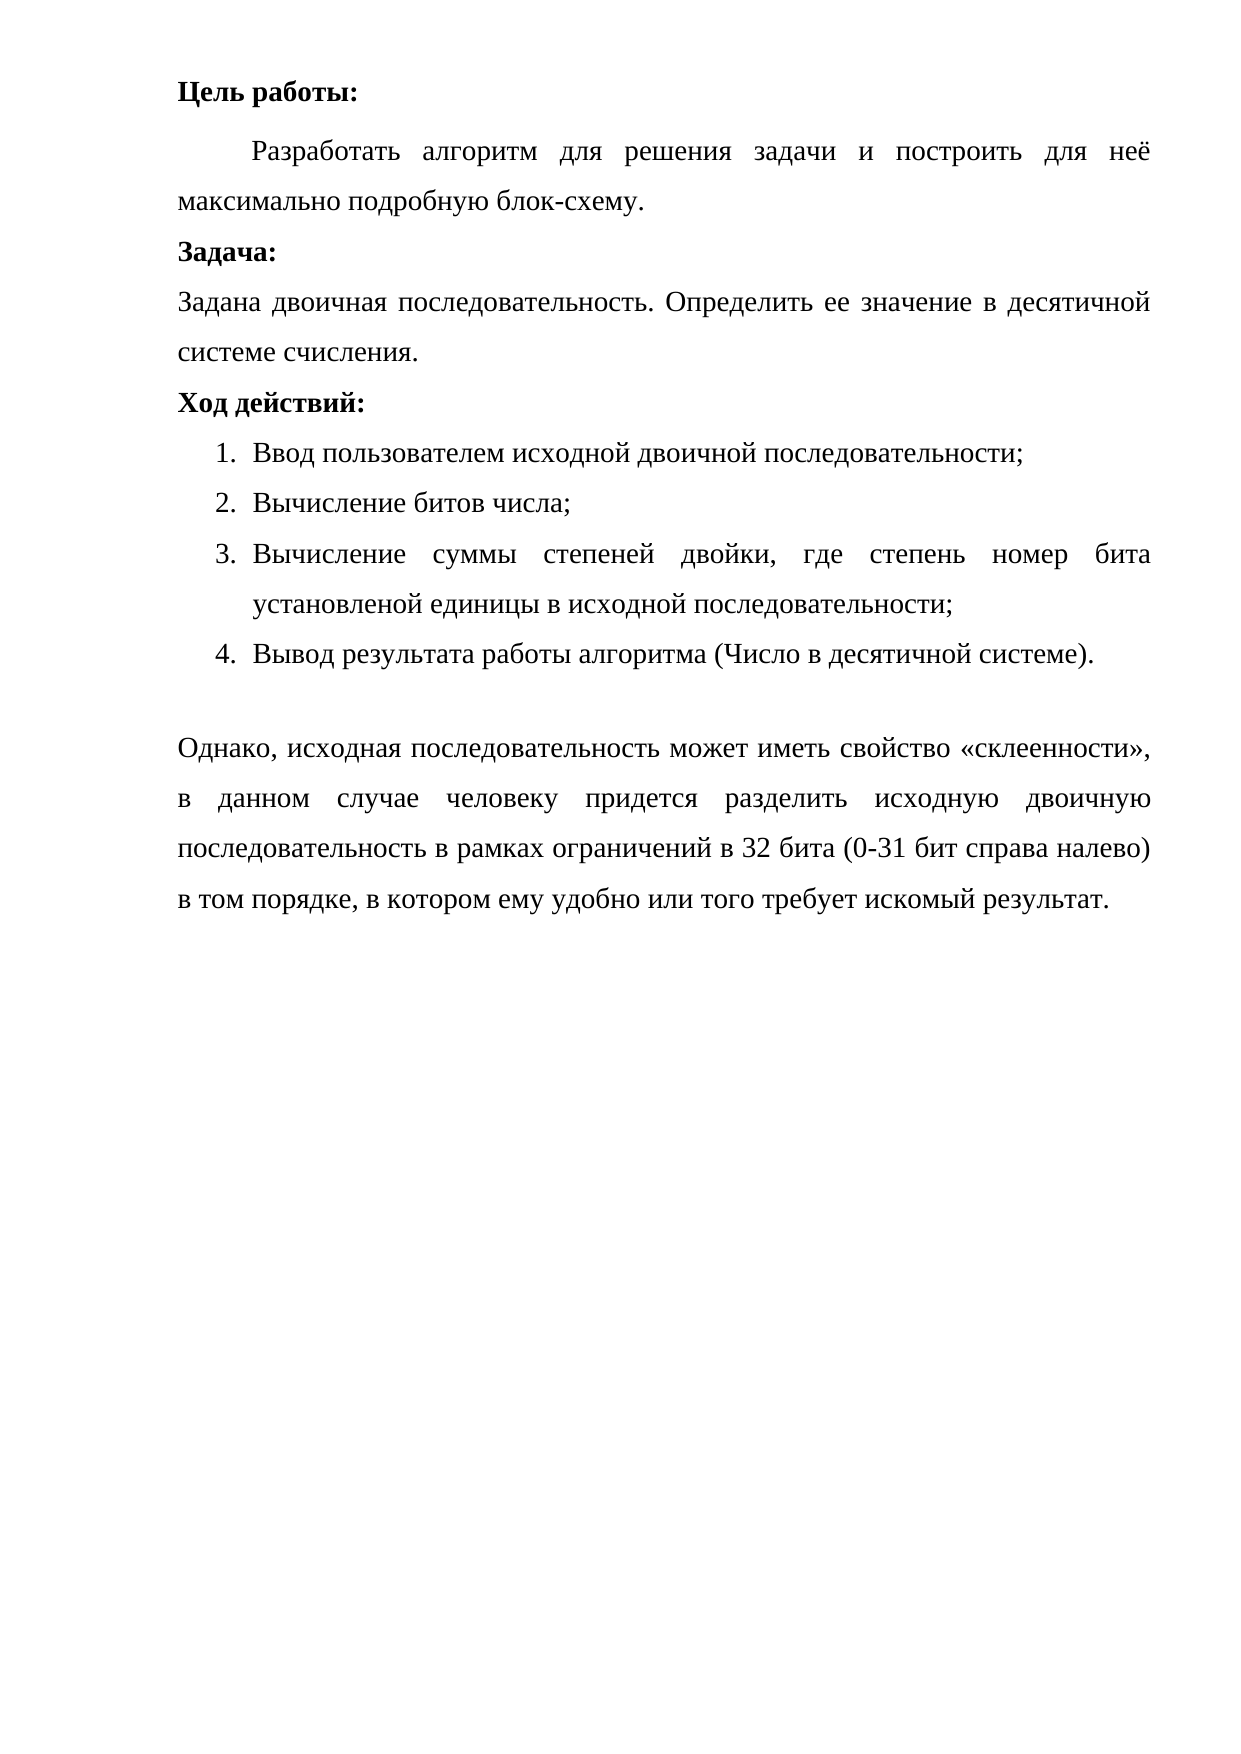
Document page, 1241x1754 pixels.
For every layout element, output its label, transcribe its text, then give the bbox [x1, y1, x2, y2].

text Ход действий: [177, 385, 1152, 418]
text Задача: [177, 234, 1152, 267]
text Цель работы: [177, 74, 1152, 107]
list Вычисление суммы степеней двойки, где степень номер бита установленой единицы в исходной последовательности; [215, 536, 1152, 619]
list Вычисление битов числа; [215, 485, 1152, 519]
text Задана двоичная последовательность. Определить ее значение в десятичной системе счисления. [177, 284, 1152, 368]
list Вывод результата работы алгоритма (Число в десятичной системе). [215, 636, 1152, 670]
text Разработать алгоритм для решения задачи и построить для неё максимально подробную блок-схему. [177, 133, 1152, 217]
list Однако, исходная последовательность может иметь свойство «склеенности», в данном случае человеку придется разделить исходную двоичную последовательность в рамках ограничений в 32 бита (0-31 бит справа налево) в том порядке, в котором ему удобно или того требует искомый результат. [177, 730, 1152, 914]
list Ввод пользователем исходной двоичной последовательности; [215, 435, 1152, 469]
